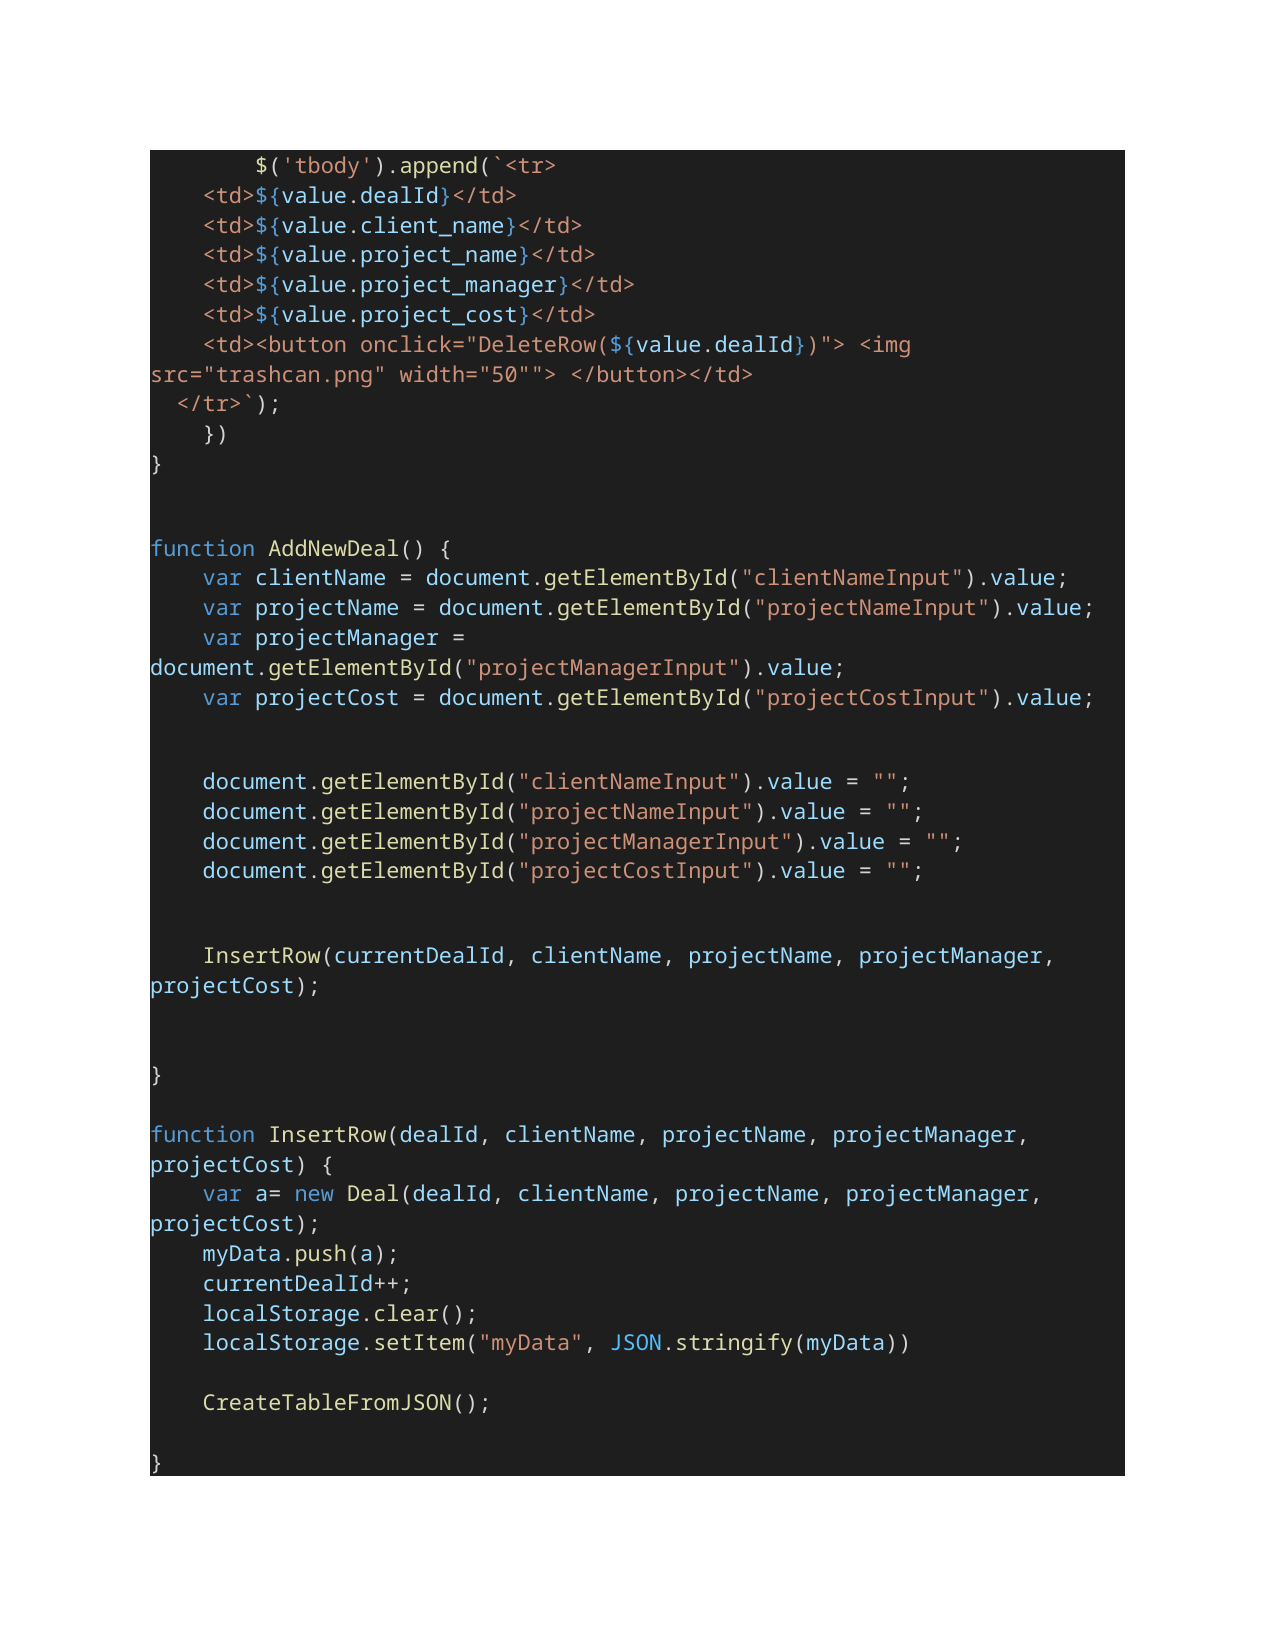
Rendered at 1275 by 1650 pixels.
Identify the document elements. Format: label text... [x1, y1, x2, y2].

text } [150, 1446, 1125, 1476]
text currentDealId++; [150, 1268, 1125, 1297]
text var projectName = document.getElementById("projectNameInput").value; [150, 592, 1125, 622]
text <td><button onclick="DeleteRow(${value.dealId})"> <img src="trashcan.png" width="50""> </button></td> [150, 329, 1125, 388]
text document.getElementById("projectNameInput").value = ""; [150, 796, 1125, 826]
text }) [150, 418, 1125, 448]
text localStorage.clear(); [150, 1297, 1125, 1327]
text document.getElementById("projectManagerInput").value = ""; [150, 826, 1125, 855]
text <td>${value.project_manager}</td> [150, 269, 1125, 299]
text <td>${value.client_name}</td> [150, 209, 1125, 239]
text } [150, 1059, 1125, 1089]
text document.getElementById("projectCostInput").value = ""; [150, 855, 1125, 885]
text <td>${value.project_name}</td> [150, 239, 1125, 269]
text $('tbody').append(`<tr> [150, 150, 1125, 180]
text </tr>`); [150, 388, 1125, 418]
text document.getElementById("clientNameInput").value = ""; [150, 766, 1125, 796]
text <td>${value.project_cost}</td> [150, 299, 1125, 329]
text InsertRow(currentDealId, clientName, projectName, projectManager, projectCost); [150, 940, 1125, 999]
text var a= new Deal(dealId, clientName, projectName, projectManager, projectCost); [150, 1178, 1125, 1238]
text var projectCost = document.getElementById("projectCostInput").value; [150, 681, 1125, 711]
text } [150, 448, 1125, 478]
text localStorage.setItem("myData", JSON.stringify(myData)) [150, 1327, 1125, 1357]
text var projectManager = document.getElementById("projectManagerInput").value; [150, 622, 1125, 681]
text var clientName = document.getElementById("clientNameInput").value; [150, 562, 1125, 592]
text function InsertRow(dealId, clientName, projectName, projectManager, projectCost) { [150, 1119, 1125, 1178]
text myData.push(a); [150, 1238, 1125, 1268]
text <td>${value.dealId}</td> [150, 180, 1125, 209]
text function AddNewDeal() { [150, 532, 1125, 562]
text CreateTableFromJSON(); [150, 1387, 1125, 1417]
